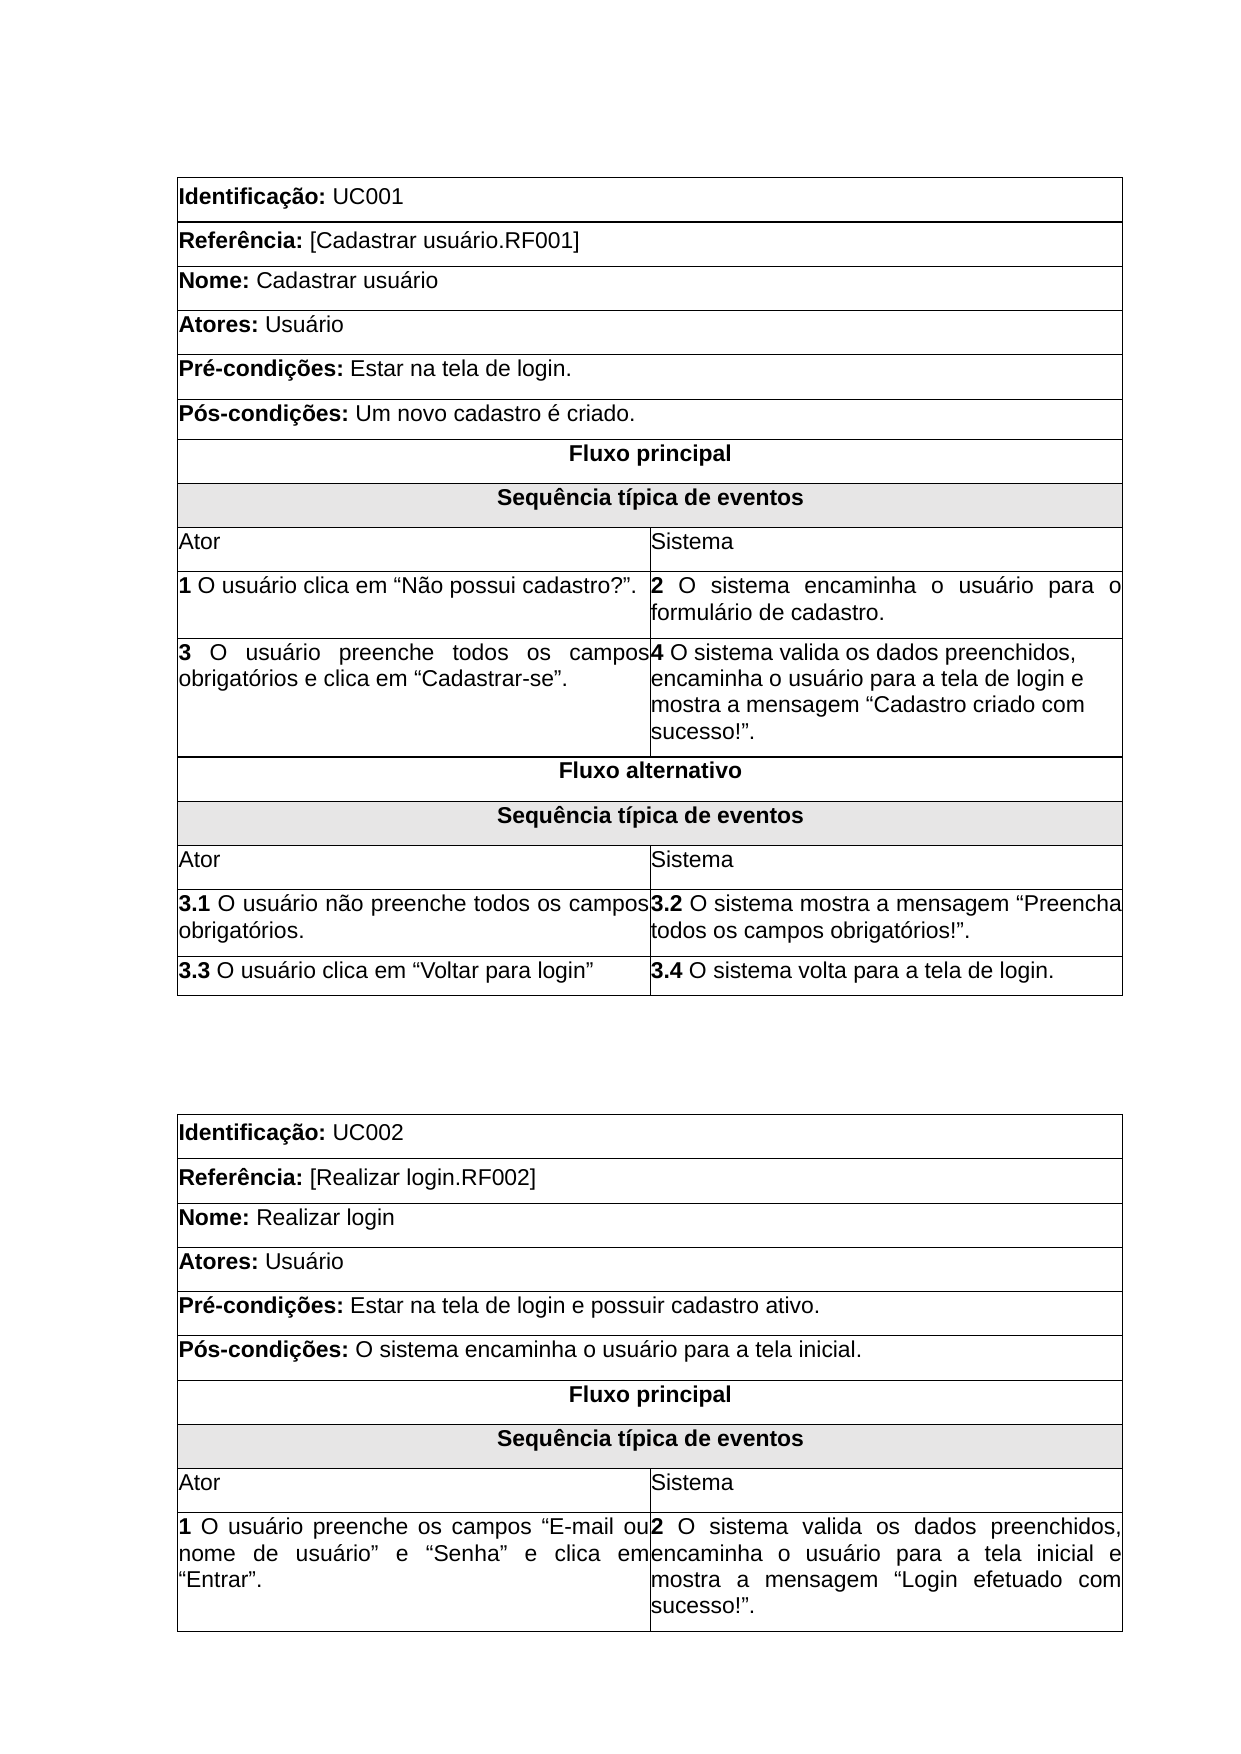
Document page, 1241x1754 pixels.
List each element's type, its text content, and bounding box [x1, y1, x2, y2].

table_cell Atores: Usuário [178, 311, 1122, 354]
table_cell Sistema [651, 528, 1122, 571]
table_cell 3.3 O usuário clica em “Voltar para login” [178, 957, 650, 995]
table_cell Sistema [651, 846, 1122, 889]
table_cell Referência: [Cadastrar usuário.RF001] [178, 223, 1122, 266]
table_cell Ator [178, 846, 650, 889]
table_cell Fluxo principal [178, 440, 1122, 483]
table_cell Nome: Cadastrar usuário [178, 267, 1122, 310]
table_cell Sequência típica de eventos [178, 802, 1122, 845]
table_cell Ator [178, 1469, 650, 1512]
table_cell 3.2 O sistema mostra a mensagem “Preencha todos os campos obrigatórios!”. [651, 890, 1122, 956]
table_cell Pós-condições: O sistema encaminha o usuário para a tela inicial. [178, 1336, 1122, 1379]
table_cell Pré-condições: Estar na tela de login. [178, 355, 1122, 398]
table_cell Pós-condições: Um novo cadastro é criado. [178, 400, 1122, 438]
table_cell 3 O usuário preenche todos os campos obrigatórios e clica em “Cadastrar-se”. [178, 639, 650, 756]
table_header Identificação: UC002 [178, 1115, 1122, 1158]
table_cell Sequência típica de eventos [178, 484, 1122, 527]
table_cell Sistema [651, 1469, 1122, 1512]
table_cell Sequência típica de eventos [178, 1425, 1122, 1468]
table_cell 4 O sistema valida os dados preenchidos, encaminha o usuário para a tela de login e mostra a mensagem “Cadastro criado com sucesso!”. [651, 639, 1122, 756]
table_cell 3.4 O sistema volta para a tela de login. [651, 957, 1122, 995]
table_cell Atores: Usuário [178, 1248, 1122, 1291]
table_cell 1 O usuário preenche os campos “E-mail ou nome de usuário” e “Senha” e clica em “Entrar”. [178, 1513, 650, 1631]
table_cell Pré-condições: Estar na tela de login e possuir cadastro ativo. [178, 1292, 1122, 1335]
table_cell Referência: [Realizar login.RF002] [178, 1159, 1122, 1202]
table_cell Fluxo alternativo [178, 758, 1122, 801]
table_cell Fluxo principal [178, 1381, 1122, 1424]
table_cell 1 O usuário clica em “Não possui cadastro?”. [178, 572, 650, 637]
table_cell 2 O sistema encaminha o usuário para o formulário de cadastro. [651, 572, 1122, 637]
table_cell 3.1 O usuário não preenche todos os campos obrigatórios. [178, 890, 650, 956]
table_cell Ator [178, 528, 650, 571]
table_header Identificação: UC001 [178, 178, 1122, 221]
table_cell 2 O sistema valida os dados preenchidos, encaminha o usuário para a tela inicial e mostra a mensagem “Login efetuado com sucesso!”. [651, 1513, 1122, 1631]
table_cell Nome: Realizar login [178, 1204, 1122, 1247]
